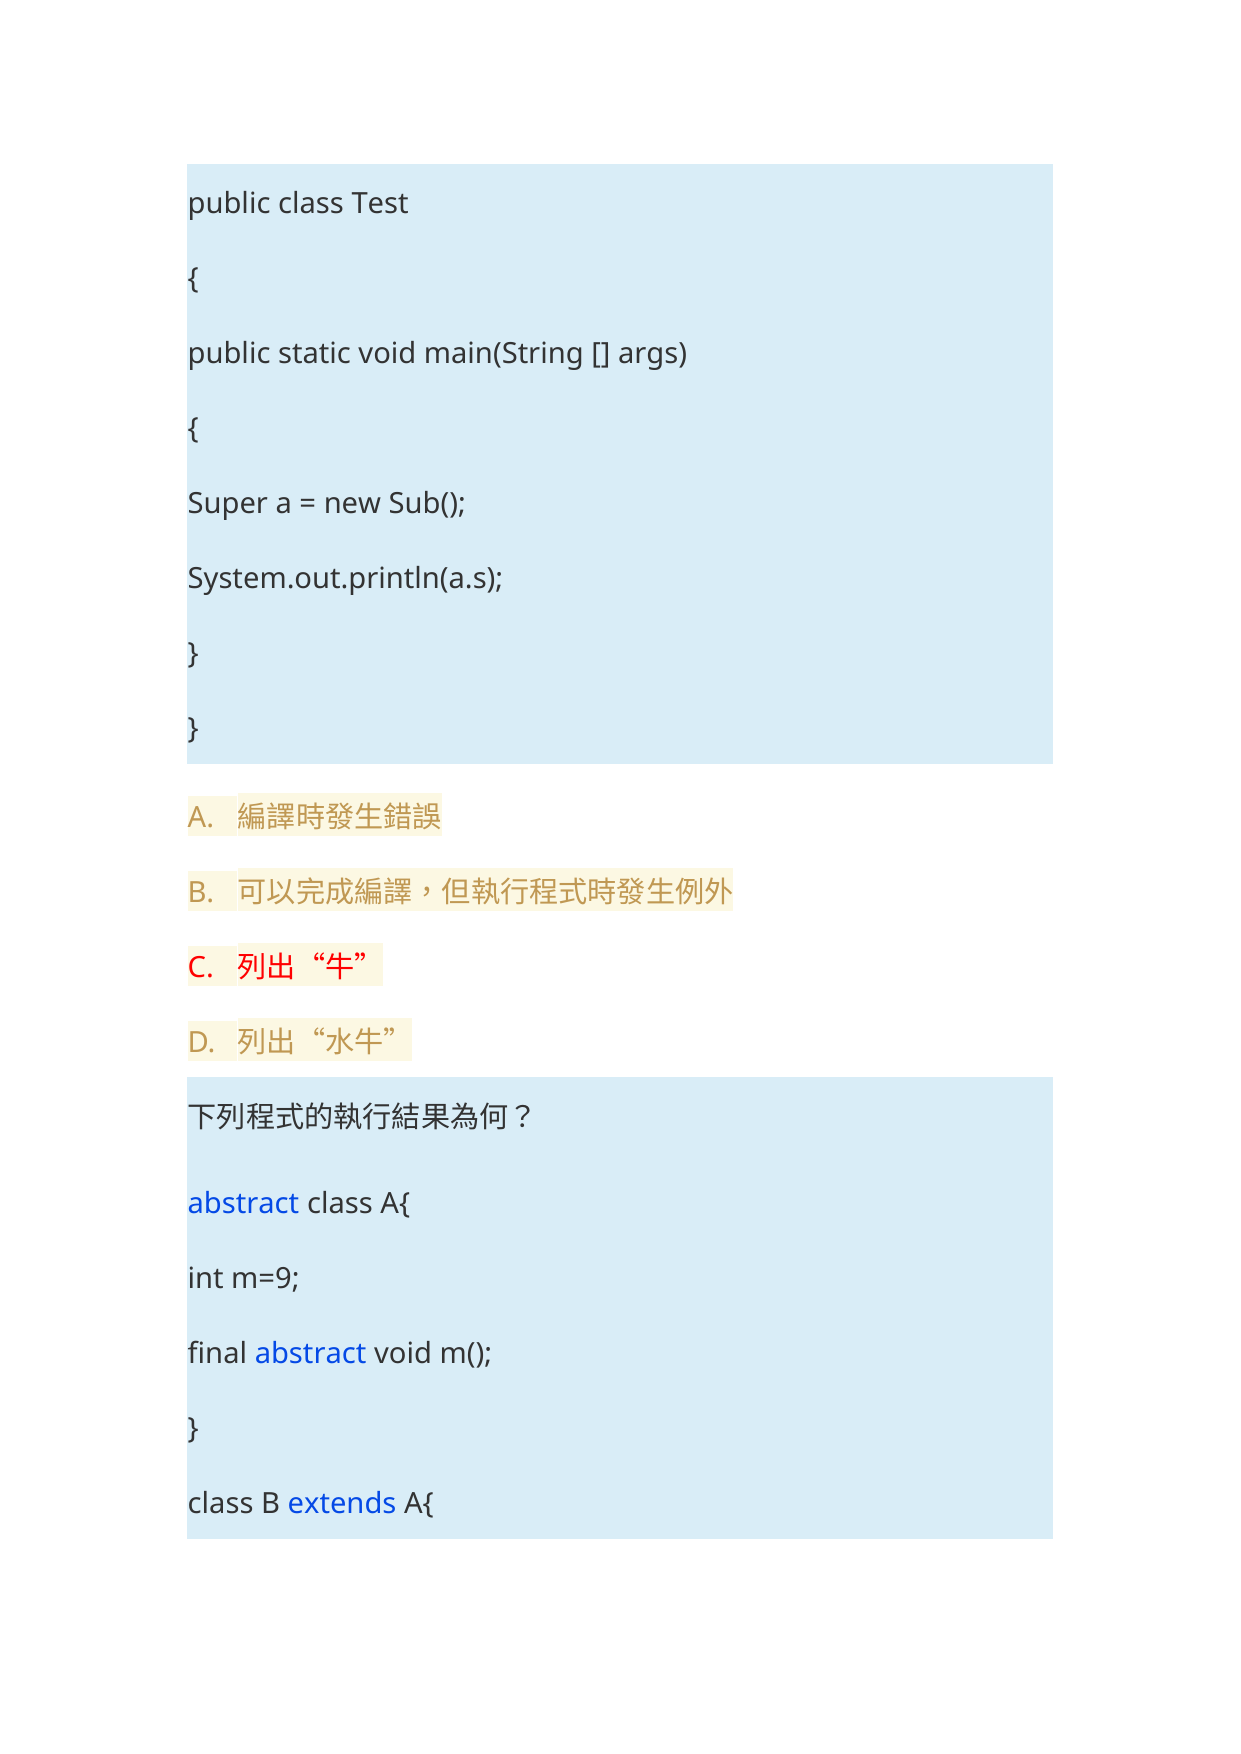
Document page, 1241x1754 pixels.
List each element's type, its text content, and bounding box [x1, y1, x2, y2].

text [187, 164, 1053, 764]
text A. 編譯時發生錯誤 [187, 777, 1053, 852]
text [187, 1164, 1053, 1539]
text D. 列出“水牛” [187, 1002, 1053, 1077]
text 下列程式的執行結果為何？ [187, 1077, 1053, 1152]
text B. 可以完成編譯，但執行程式時發生例外 [187, 852, 1053, 927]
text C. 列出“牛” [187, 927, 1053, 1002]
